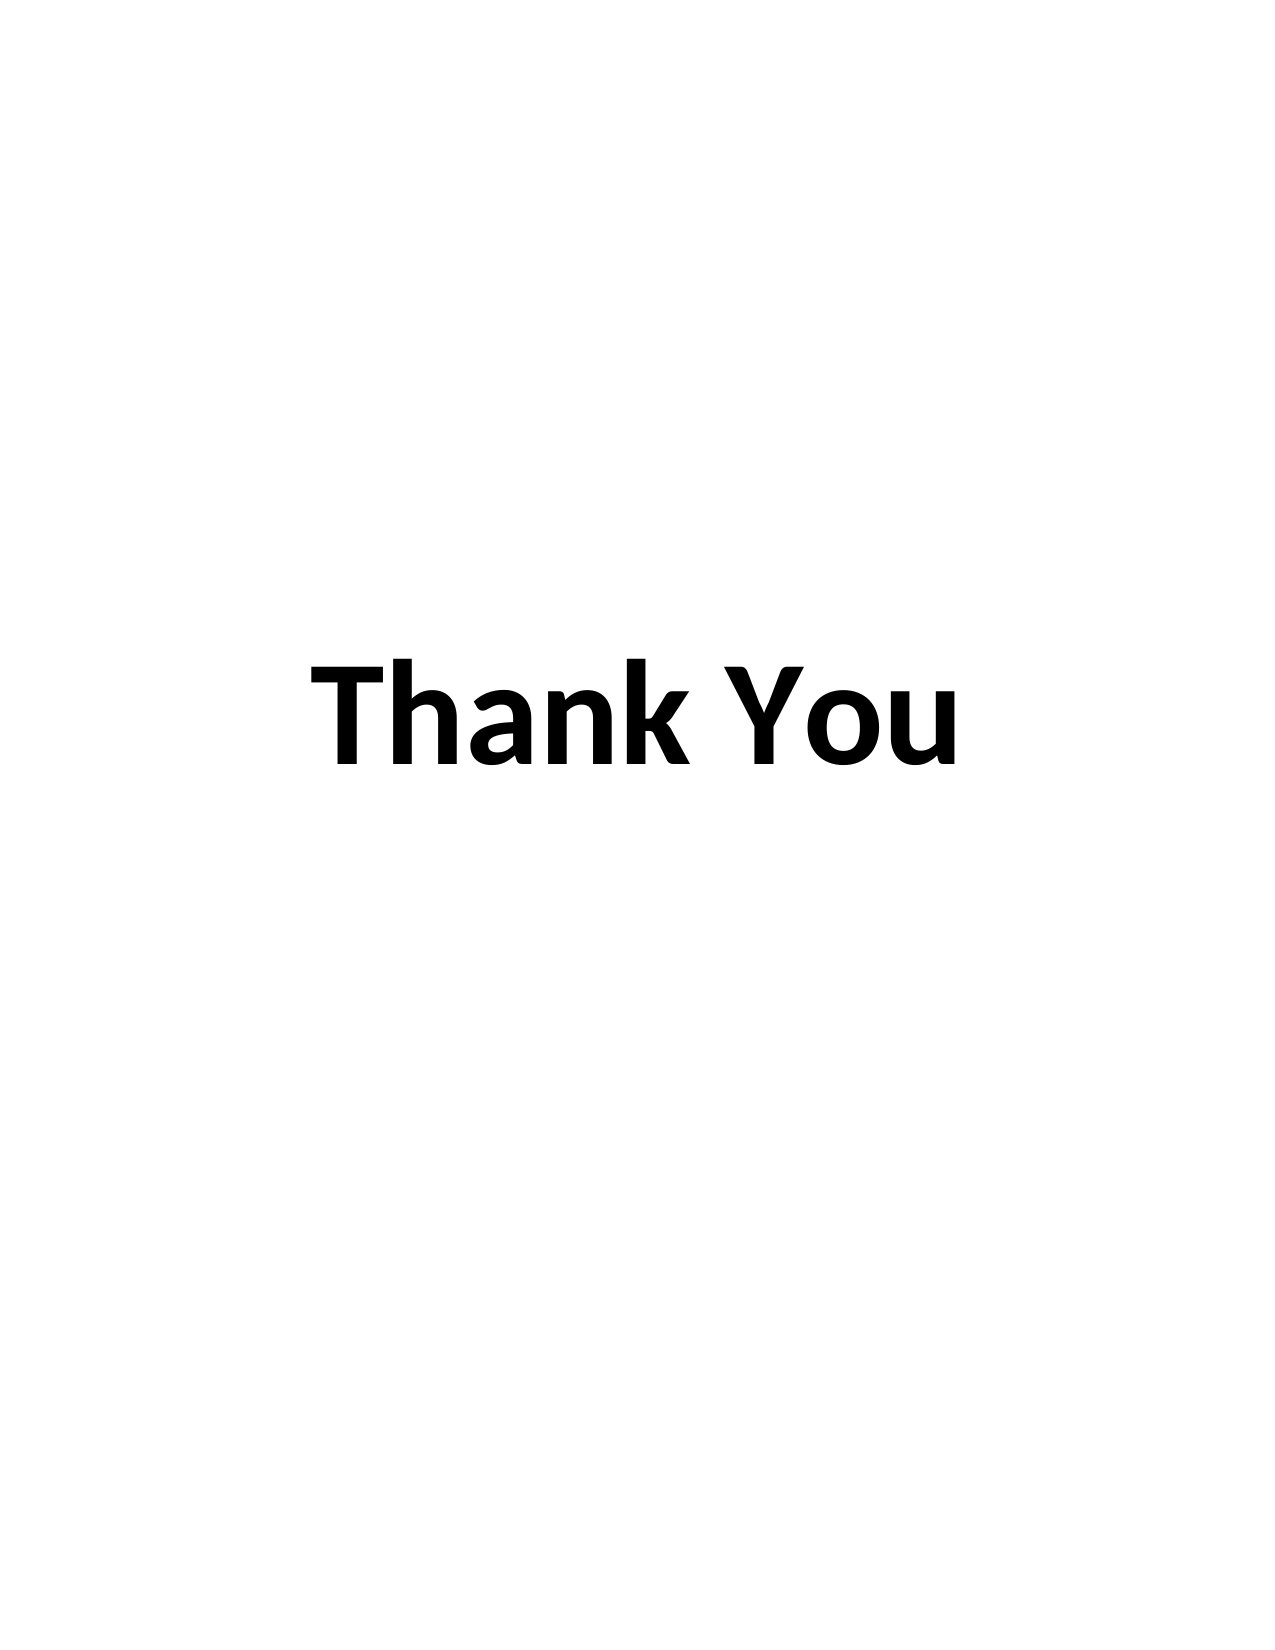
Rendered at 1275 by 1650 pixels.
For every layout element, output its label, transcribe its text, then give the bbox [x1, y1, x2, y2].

text Thank You [150, 619, 1125, 802]
